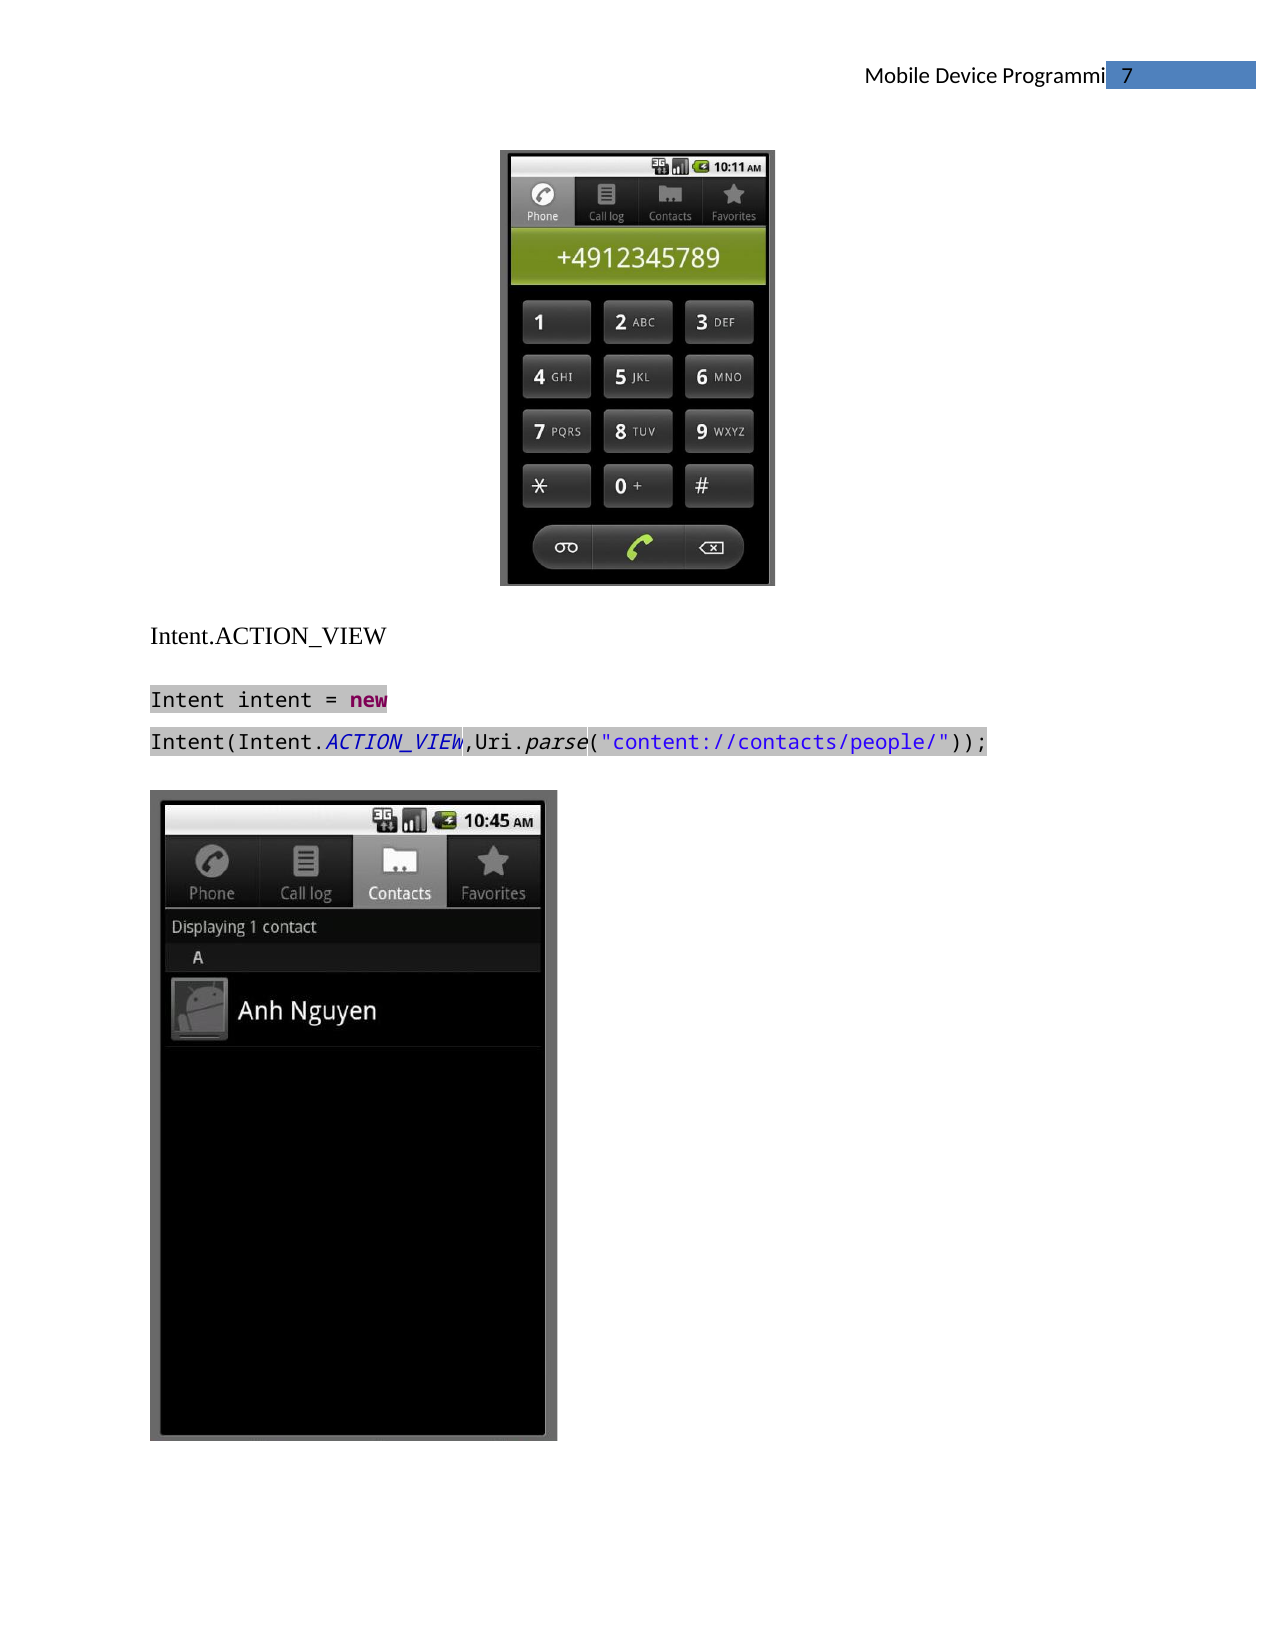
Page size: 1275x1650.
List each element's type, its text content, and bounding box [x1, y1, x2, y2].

picture [150, 790, 558, 1441]
picture [500, 150, 775, 586]
text Intent.ACTION_VIEW [150, 621, 1125, 649]
text Intent intent = new Intent(Intent.ACTION_VIEW,Uri.parse("content://contacts/people/")); [150, 685, 1125, 756]
